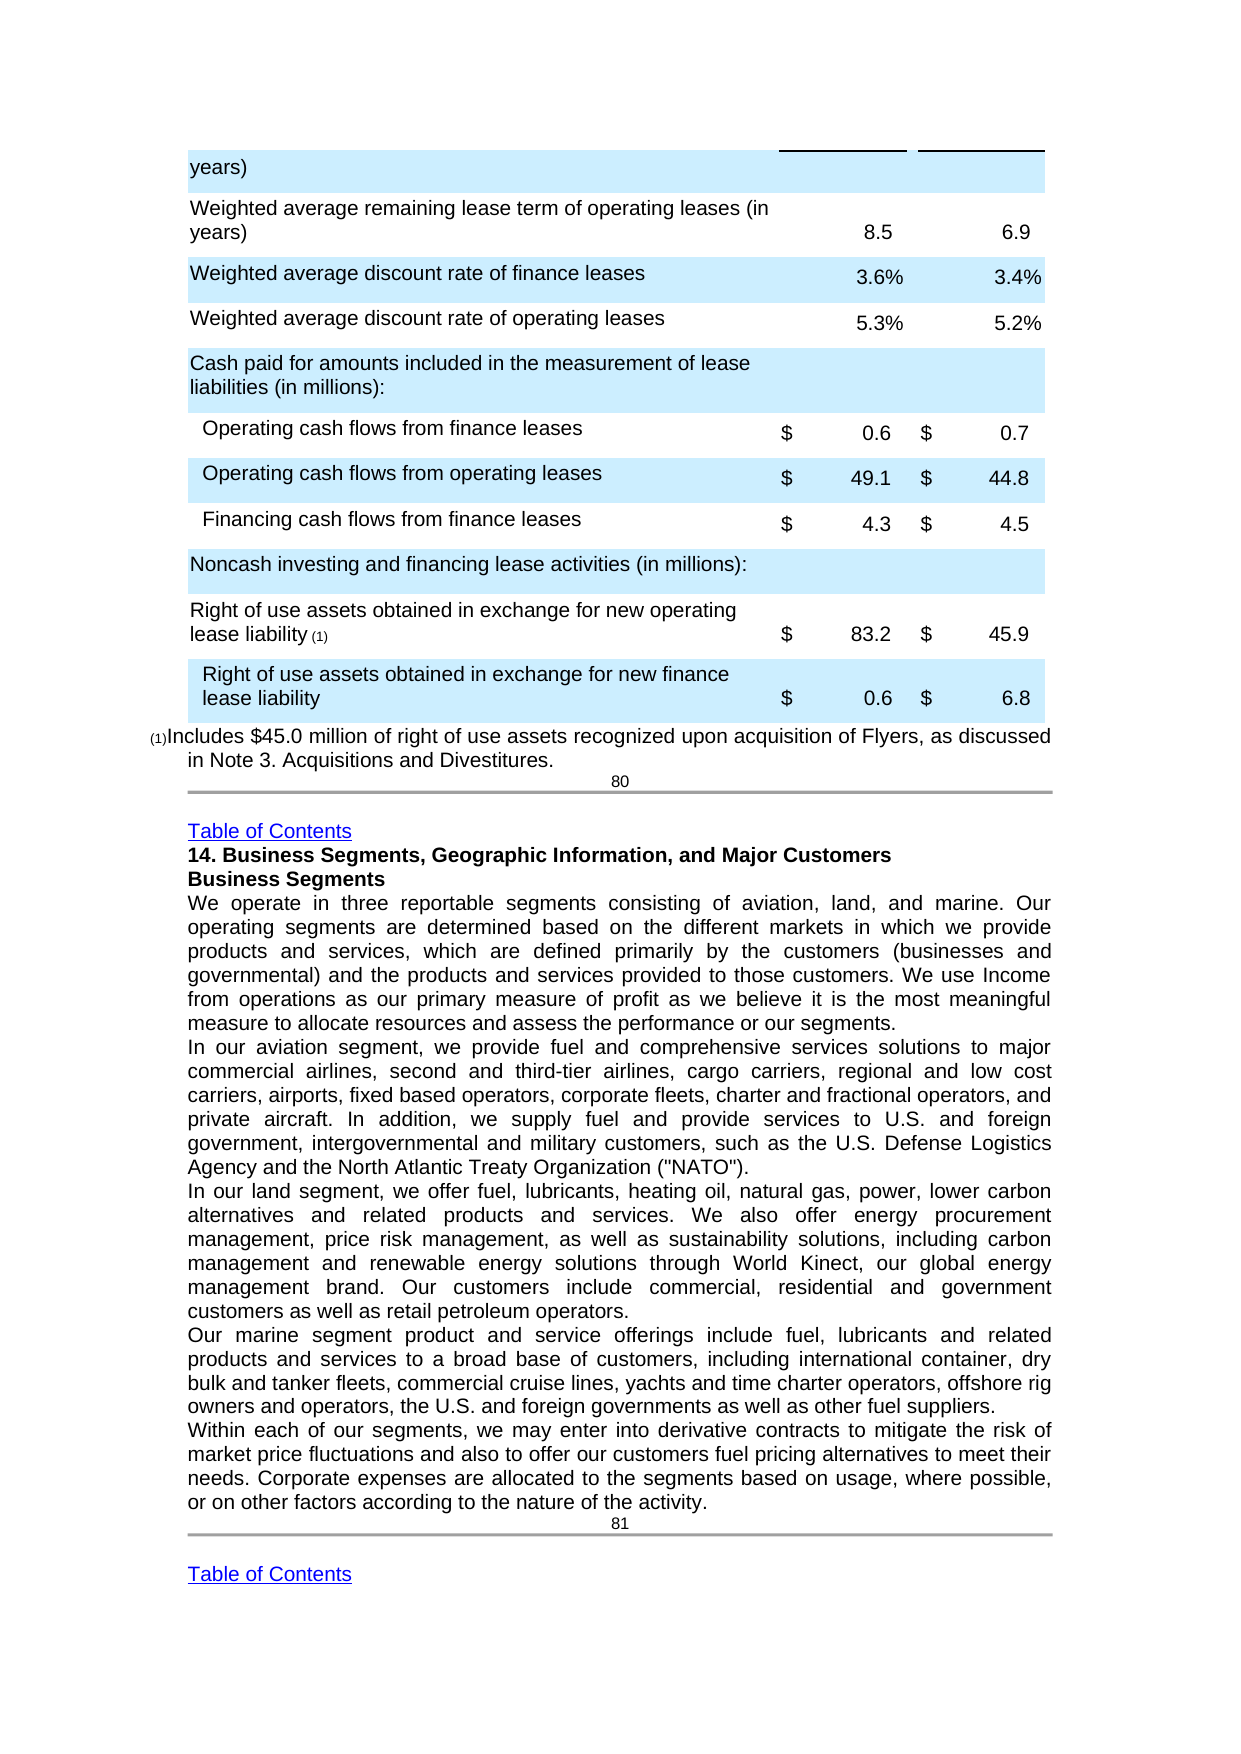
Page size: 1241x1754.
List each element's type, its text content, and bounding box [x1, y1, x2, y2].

text 14. Business Segments, Geographic Information, and Major Customers [187, 843, 1053, 867]
text We operate in three reportable segments consisting of aviation, land, and marine. Our operating segments are determined based on the different markets in which we provide products and services, which are defined primarily by the customers (businesses and governmental) and the products and services provided to those customers. We use Income from operations as our primary measure of profit as we believe it is the most meaningful measure to allocate resources and assess the performance or our segments. [187, 891, 1053, 1035]
text 80 [187, 771, 1053, 790]
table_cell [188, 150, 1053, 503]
text Business Segments [187, 867, 1053, 891]
text 81 [187, 1514, 1053, 1533]
text In our land segment, we offer fuel, lubricants, heating oil, natural gas, power, lower carbon alternatives and related products and services. We also offer energy procurement management, price risk management, as well as sustainability solutions, including carbon management and renewable energy solutions through World Kinect, our global energy management brand. Our customers include commercial, residential and government customers as well as retail petroleum operators. [187, 1179, 1053, 1322]
text Table of Contents [187, 1562, 1053, 1586]
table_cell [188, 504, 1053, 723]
text Table of Contents [187, 819, 1053, 843]
text In our aviation segment, we provide fuel and comprehensive services solutions to major commercial airlines, second and third-tier airlines, cargo carriers, regional and low cost carriers, airports, fixed based operators, corporate fleets, charter and fractional operators, and private aircraft. In addition, we supply fuel and provide services to U.S. and foreign government, intergovernmental and military customers, such as the U.S. Defense Logistics Agency and the North Atlantic Treaty Organization ("NATO"). [187, 1035, 1053, 1179]
text (1)Includes $45.0 million of right of use assets recognized upon acquisition of Flyers, as discussed in Note 3. Acquisitions and Divestitures. [150, 723, 1053, 771]
text Our marine segment product and service offerings include fuel, lubricants and related products and services to a broad base of customers, including international container, dry bulk and tanker fleets, commercial cruise lines, yachts and time charter operators, offshore rig owners and operators, the U.S. and foreign governments as well as other fuel suppliers. [187, 1322, 1053, 1418]
text Within each of our segments, we may enter into derivative contracts to mitigate the risk of market price fluctuations and also to offer our customers fuel pricing alternatives to meet their needs. Corporate expenses are allocated to the segments based on usage, where possible, or on other factors according to the nature of the activity. [187, 1418, 1053, 1514]
